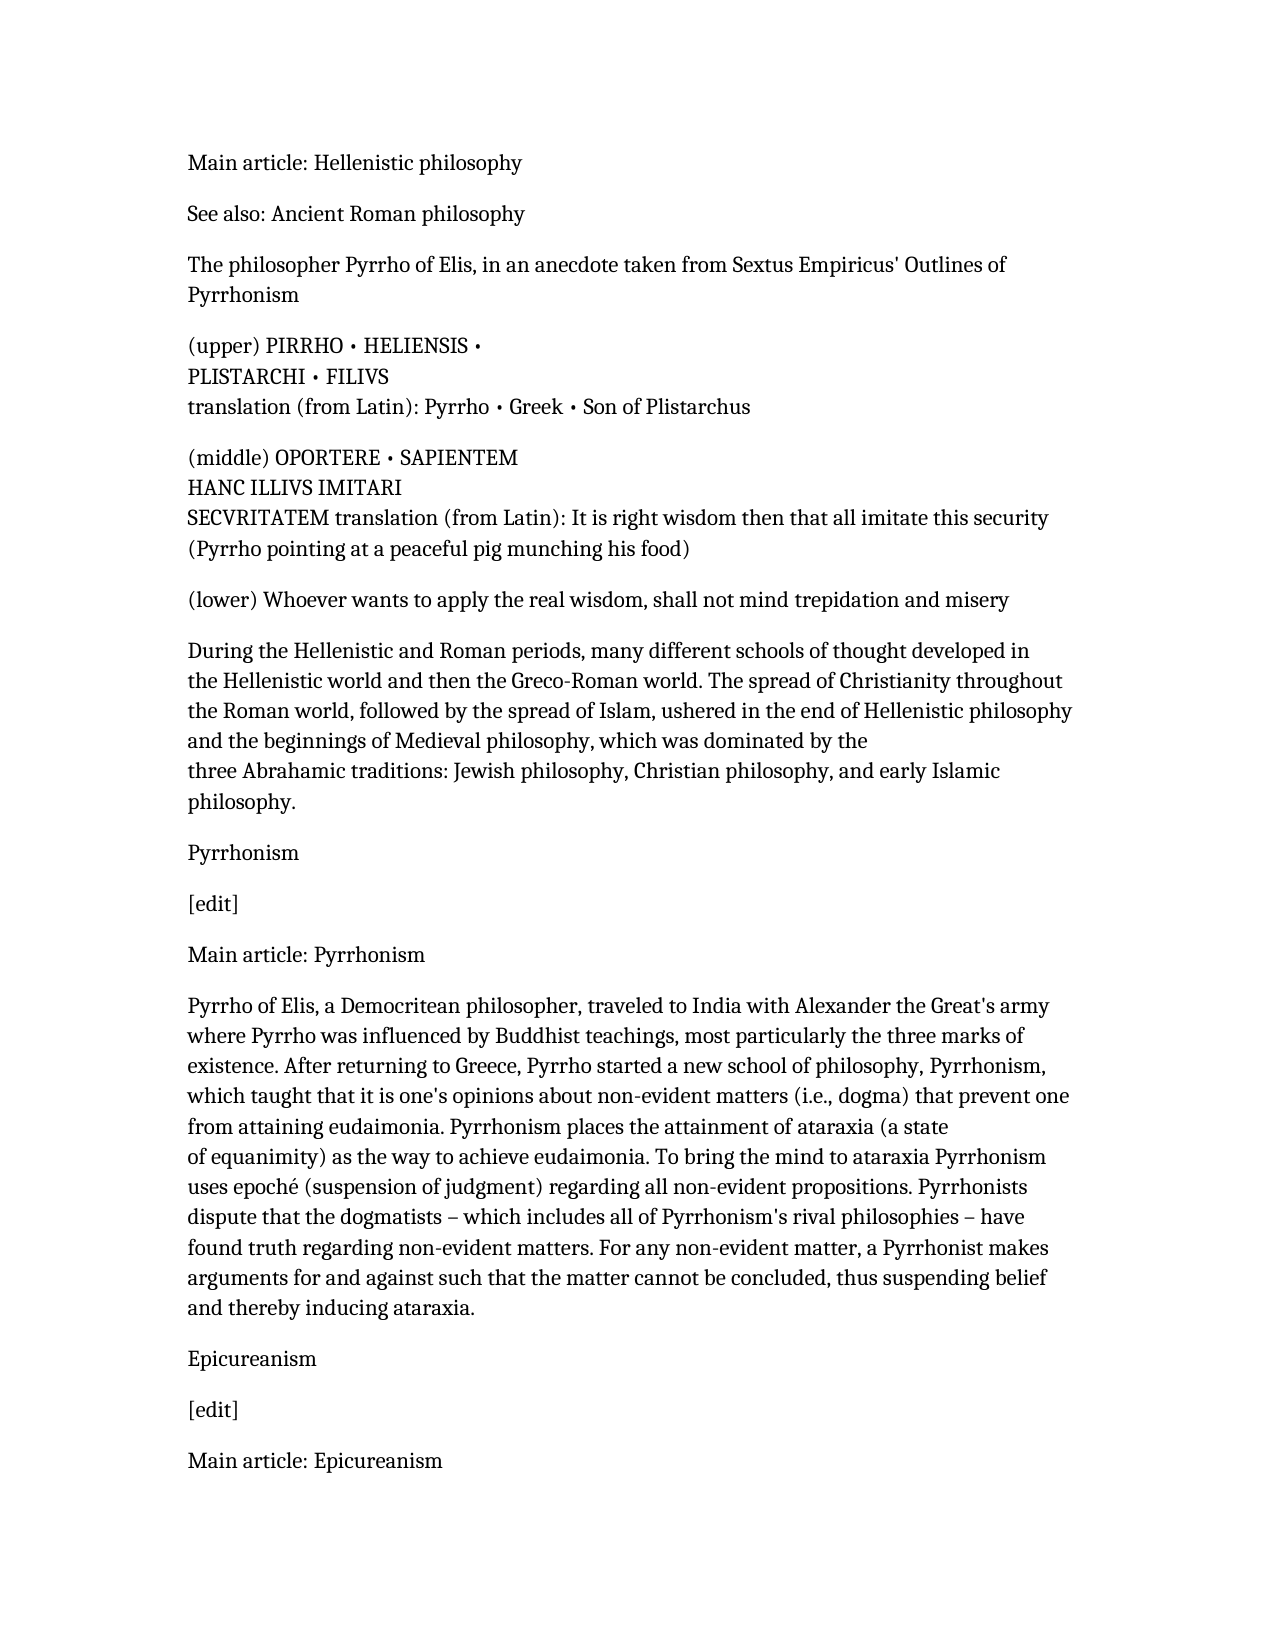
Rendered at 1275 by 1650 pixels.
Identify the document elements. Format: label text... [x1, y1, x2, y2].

text (lower) Whoever wants to apply the real wisdom, shall not mind trepidation and misery [187, 586, 1087, 613]
text [edit] [187, 891, 1087, 917]
text Main article: Pyrrhonism [187, 942, 1087, 968]
text [edit] [187, 1397, 1087, 1423]
text The philosopher Pyrrho of Elis, in an anecdote taken from Sextus Empiricus' Outlines of Pyrrhonism [187, 252, 1087, 309]
text Pyrrhonism [187, 839, 1087, 866]
text Epicureanism [187, 1346, 1087, 1372]
text Main article: Hellenistic philosophy [187, 150, 1087, 176]
text (upper) PIRRHO • HELIENSIS • PLISTARCHI • FILIVS translation (from Latin): Pyrrho • Greek • Son of Plistarchus [187, 333, 1087, 420]
text (middle) OPORTERE • SAPIENTEM HANC ILLIVS IMITARI SECVRITATEM translation (from Latin): It is right wisdom then that all imitate this security (Pyrrho pointing at a peaceful pig munching his food) [187, 445, 1087, 562]
text Main article: Epicureanism [187, 1448, 1087, 1474]
text Pyrrho of Elis, a Democritean philosopher, traveled to India with Alexander the Great's army where Pyrrho was influenced by Buddhist teachings, most particularly the three marks of existence. After returning to Greece, Pyrrho started a new school of philosophy, Pyrrhonism, which taught that it is one's opinions about non-evident matters (i.e., dogma) that prevent one from attaining eudaimonia. Pyrrhonism places the attainment of ataraxia (a state of equanimity) as the way to achieve eudaimonia. To bring the mind to ataraxia Pyrrhonism uses epoché (suspension of judgment) regarding all non-evident propositions. Pyrrhonists dispute that the dogmatists – which includes all of Pyrrhonism's rival philosophies – have found truth regarding non-evident matters. For any non-evident matter, a Pyrrhonist makes arguments for and against such that the matter cannot be concluded, thus suspending belief and thereby inducing ataraxia. [187, 993, 1087, 1321]
text During the Hellenistic and Roman periods, many different schools of thought developed in the Hellenistic world and then the Greco-Roman world. The spread of Christianity throughout the Roman world, followed by the spread of Islam, ushered in the end of Hellenistic philosophy and the beginnings of Medieval philosophy, which was dominated by the three Abrahamic traditions: Jewish philosophy, Christian philosophy, and early Islamic philosophy. [187, 637, 1087, 815]
text See also: Ancient Roman philosophy [187, 201, 1087, 227]
